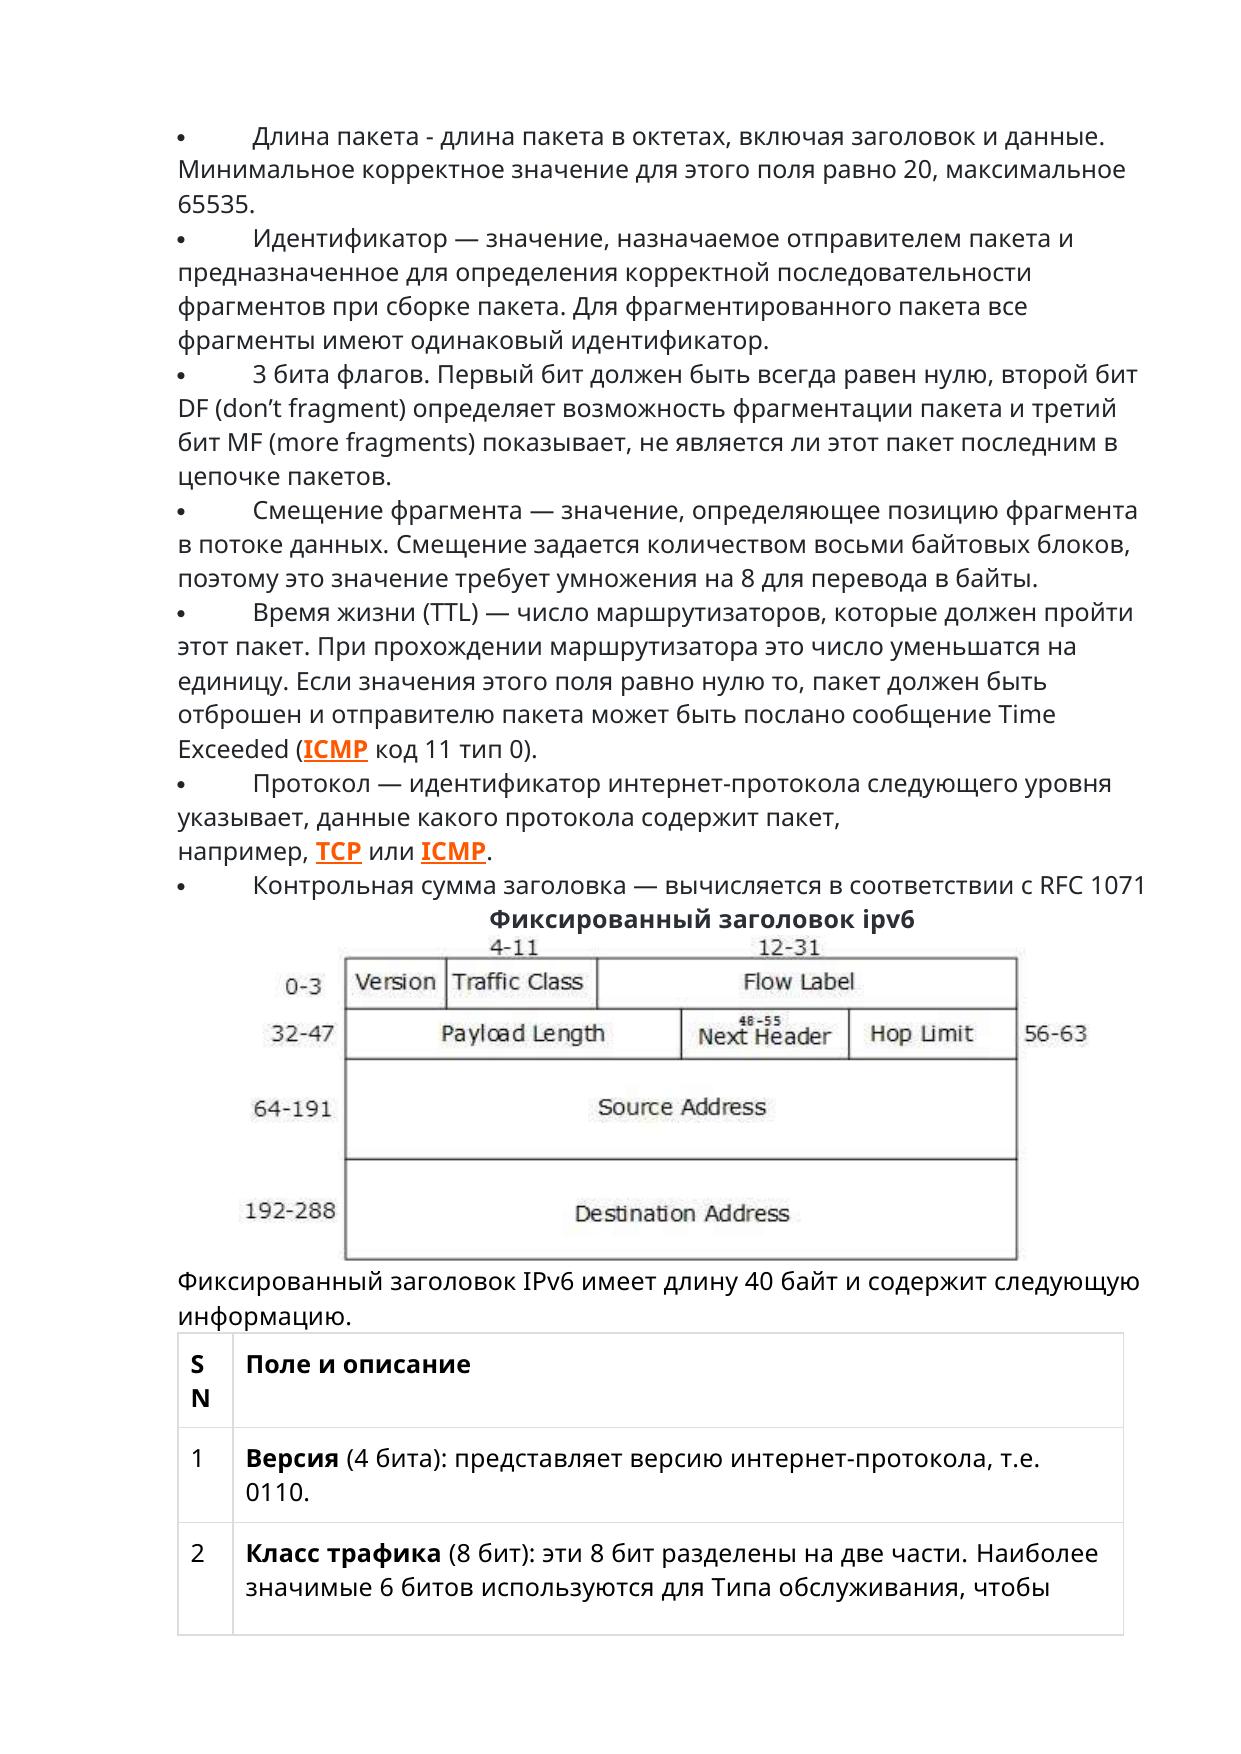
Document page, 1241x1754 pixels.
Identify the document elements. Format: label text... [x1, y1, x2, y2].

text Фиксированный заголовок ipv6 [252, 902, 1152, 936]
list 3 бита флагов. Первый бит должен быть всегда равен нулю, второй бит DF (don’t fragment) определяет возможность фрагментации пакета и третий бит MF (more fragments) показывает, не является ли этот пакет последним в цепочке пакетов. [177, 357, 1152, 493]
table_header Поле и описание [234, 1334, 1123, 1427]
list Контрольная сумма заголовка — вычисляется в соответствии с RFC 1071 [177, 867, 1152, 902]
picture [238, 935, 1091, 1264]
table_cell Версия (4 бита): представляет версию интернет-протокола, т.е. 0110. [234, 1428, 1123, 1522]
table_header SN [179, 1334, 232, 1427]
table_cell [234, 1523, 1123, 1634]
list Идентификатор — значение, назначаемое отправителем пакета и предназначенное для определения корректной последовательности фрагментов при сборке пакета. Для фрагментированного пакета все фрагменты имеют одинаковый идентификатор. [177, 220, 1152, 357]
text Фиксированный заголовок IPv6 имеет длину 40 байт и содержит следующую информацию. [177, 1264, 1152, 1332]
table_cell 1 [179, 1428, 232, 1522]
list Протокол — идентификатор интернет-протокола следующего уровня указывает, данные какого протокола содержит пакет, например, TCP или ICMP. [177, 765, 1152, 867]
list Смещение фрагмента — значение, определяющее позицию фрагмента в потоке данных. Смещение задается количеством восьми байтовых блоков, поэтому это значение требует умножения на 8 для перевода в байты. [177, 493, 1152, 595]
list Время жизни (TTL) — число маршрутизаторов, которые должен пройти этот пакет. При прохождении маршрутизатора это число уменьшатся на единицу. Если значения этого поля равно нулю то, пакет должен быть отброшен и отправителю пакета может быть послано сообщение Time Exceeded (ICMP код 11 тип 0). [177, 595, 1152, 765]
table_cell 2 [179, 1523, 232, 1634]
list Длина пакета - длина пакета в октетах, включая заголовок и данные. Минимальное корректное значение для этого поля равно 20, максимальное 65535. [177, 118, 1152, 220]
